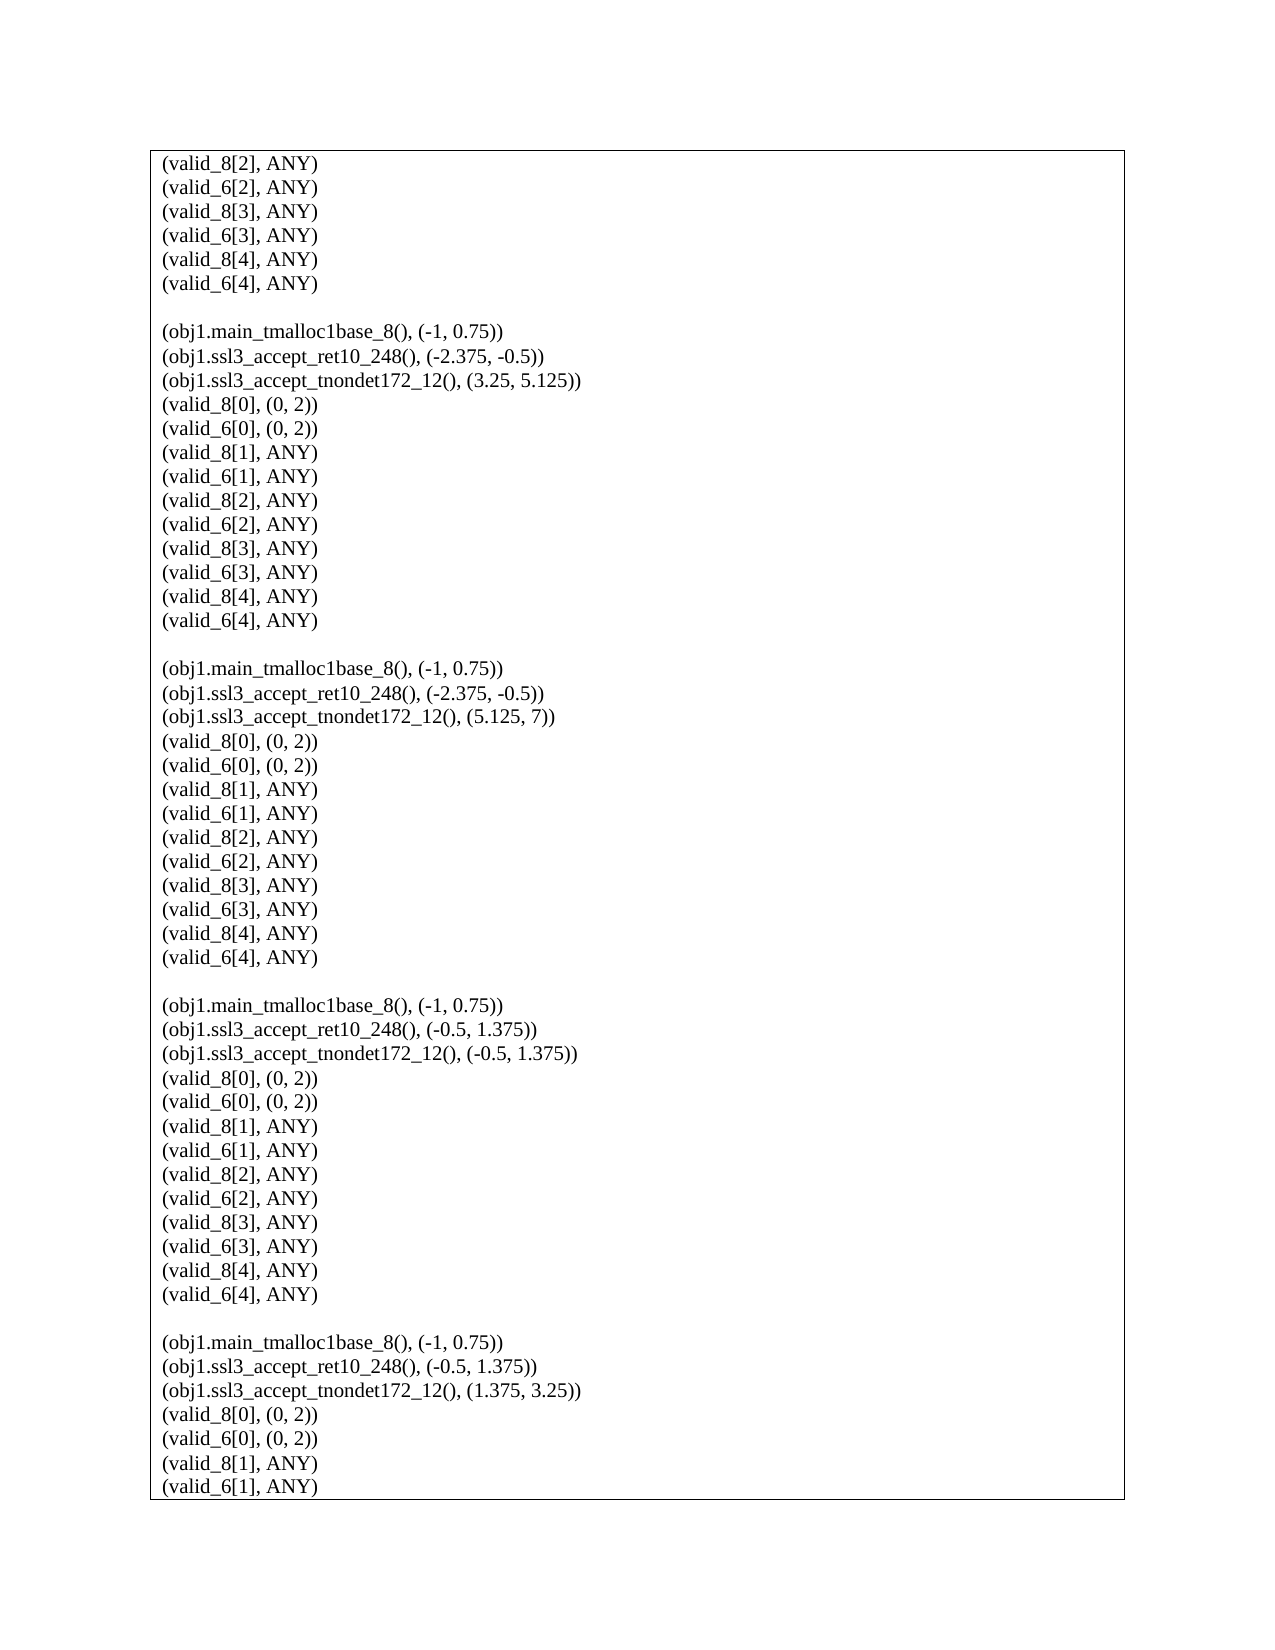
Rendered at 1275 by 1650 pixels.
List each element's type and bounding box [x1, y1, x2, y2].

table_cell [151, 151, 1124, 1498]
